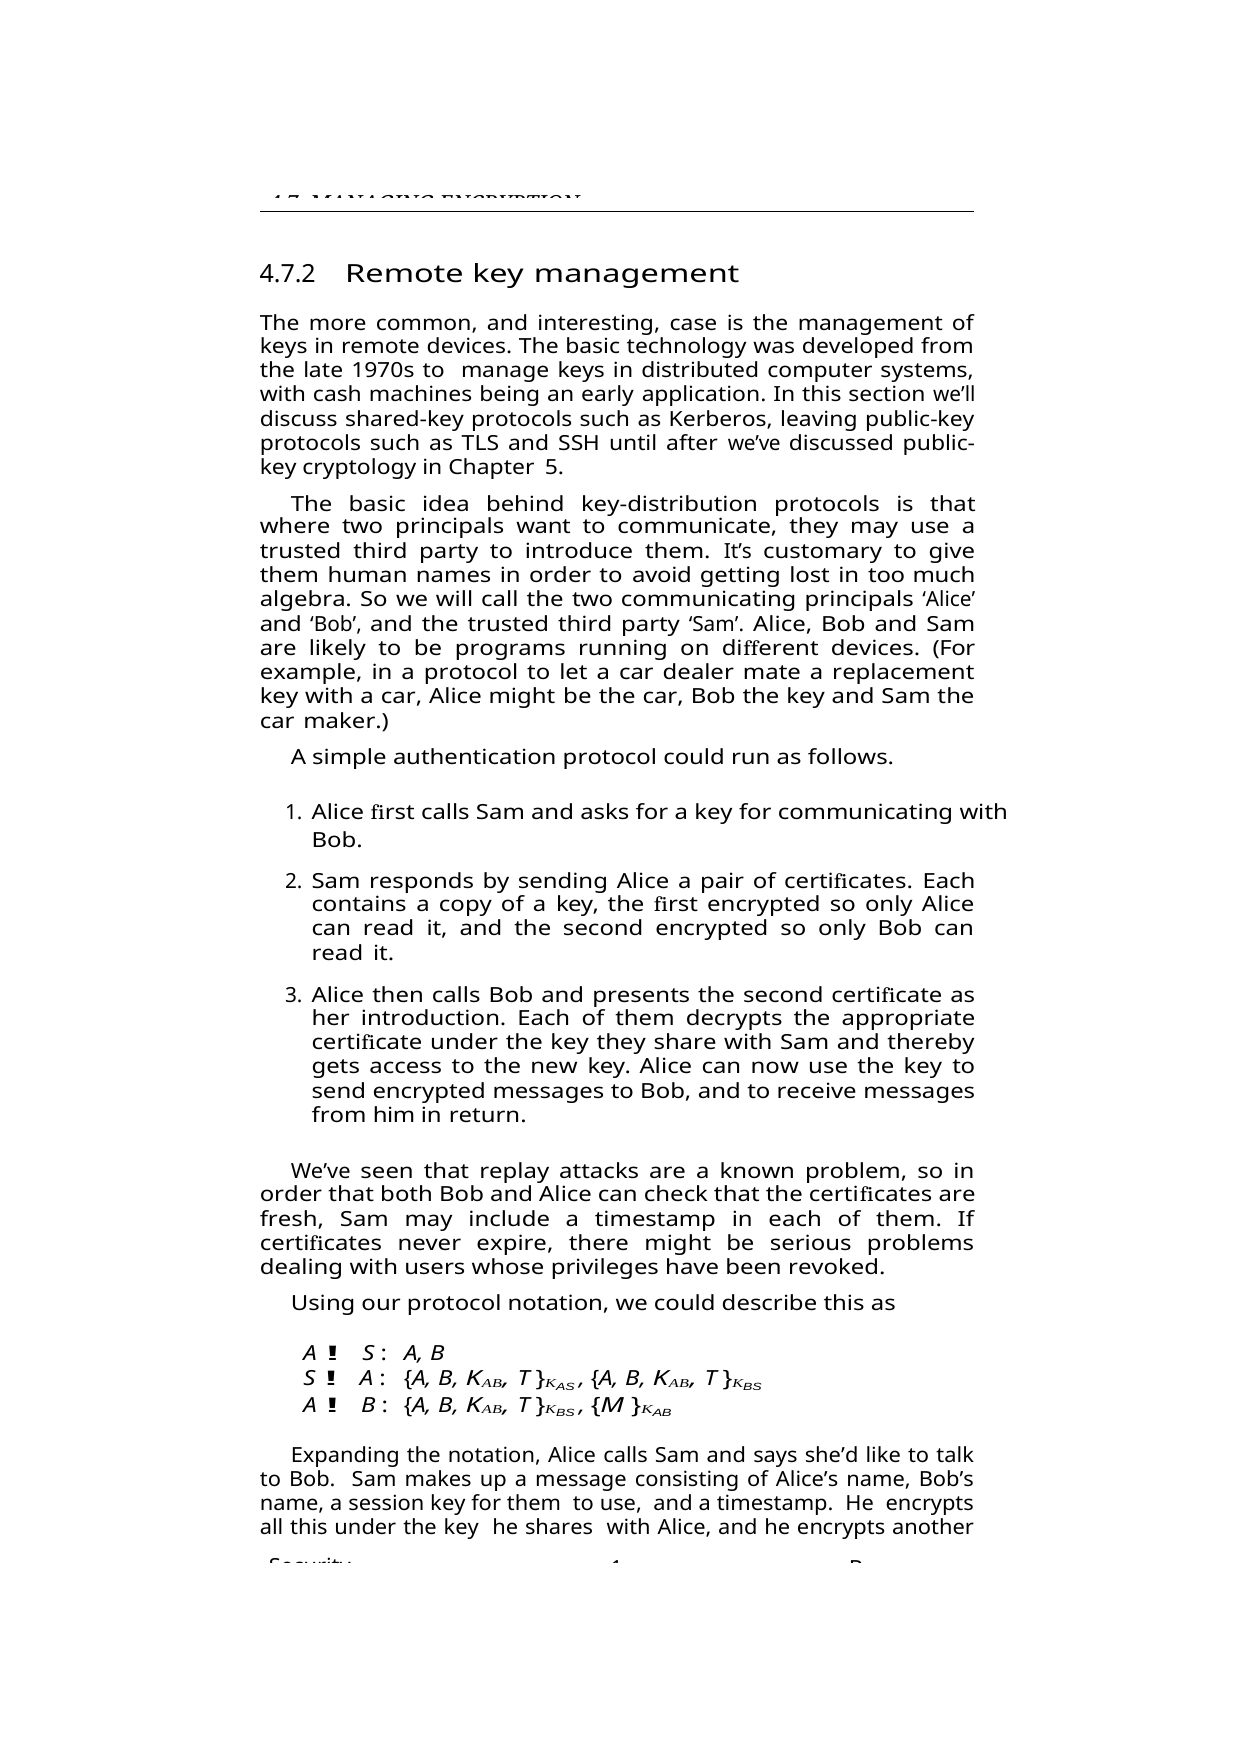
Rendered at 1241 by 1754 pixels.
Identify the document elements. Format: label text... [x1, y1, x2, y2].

list Alice first calls Sam and asks for a key for communicating with Bob. [285, 797, 1065, 854]
list Sam responds by sending Alice a pair of certificates. Each contains a copy of a key, the first encrypted so only Alice can read it, and the second encrypted so only Bob can read it. [285, 869, 975, 966]
text S ! A : {A, B, KAB, T }KAS , {A, B, KAB, T }KBS [303, 1366, 1065, 1391]
text Using our protocol notation, we could describe this as [291, 1288, 1065, 1317]
text A simple authentication protocol could run as follows. [291, 742, 1065, 771]
list Alice then calls Bob and presents the second certificate as her introduction. Each of them decrypts the appropriate certificate under the key they share with Sam and thereby gets access to the new key. Alice can now use the key to send encrypted messages to Bob, and to receive messages from him in return. [285, 983, 975, 1129]
subtitle Remote key management [259, 256, 1065, 290]
text We’ve seen that replay attacks are a known problem, so in order that both Bob and Alice can check that the certificates are fresh, Sam may include a timestamp in each of them. If certificates never expire, there might be serious problems dealing with users whose privileges have been revoked. [259, 1159, 975, 1281]
text A ! B : {A, B, KAB, T }KBS , {M }KAB [303, 1391, 1065, 1417]
text The more common, and interesting, case is the management of keys in remote devices. The basic technology was developed from the late 1970s to manage keys in distributed computer systems, with cash machines being an early application. In this section we’ll discuss shared-key protocols such as Kerberos, leaving public-key protocols such as TLS and SSH until after we’ve discussed public-key cryptology in Chapter 5. [259, 311, 975, 481]
text The basic idea behind key-distribution protocols is that where two principals want to communicate, they may use a trusted third party to introduce them. It’s customary to give them human names in order to avoid getting lost in too much algebra. So we will call the two communicating principals ‘Alice’ and ‘Bob’, and the trusted third party ‘Sam’. Alice, Bob and Sam are likely to be programs running on different devices. (For example, in a protocol to let a car dealer mate a replacement key with a car, Alice might be the car, Bob the key and Sam the car maker.) [259, 492, 975, 734]
text A ! S : A, B [303, 1339, 1065, 1366]
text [259, 1444, 975, 1541]
